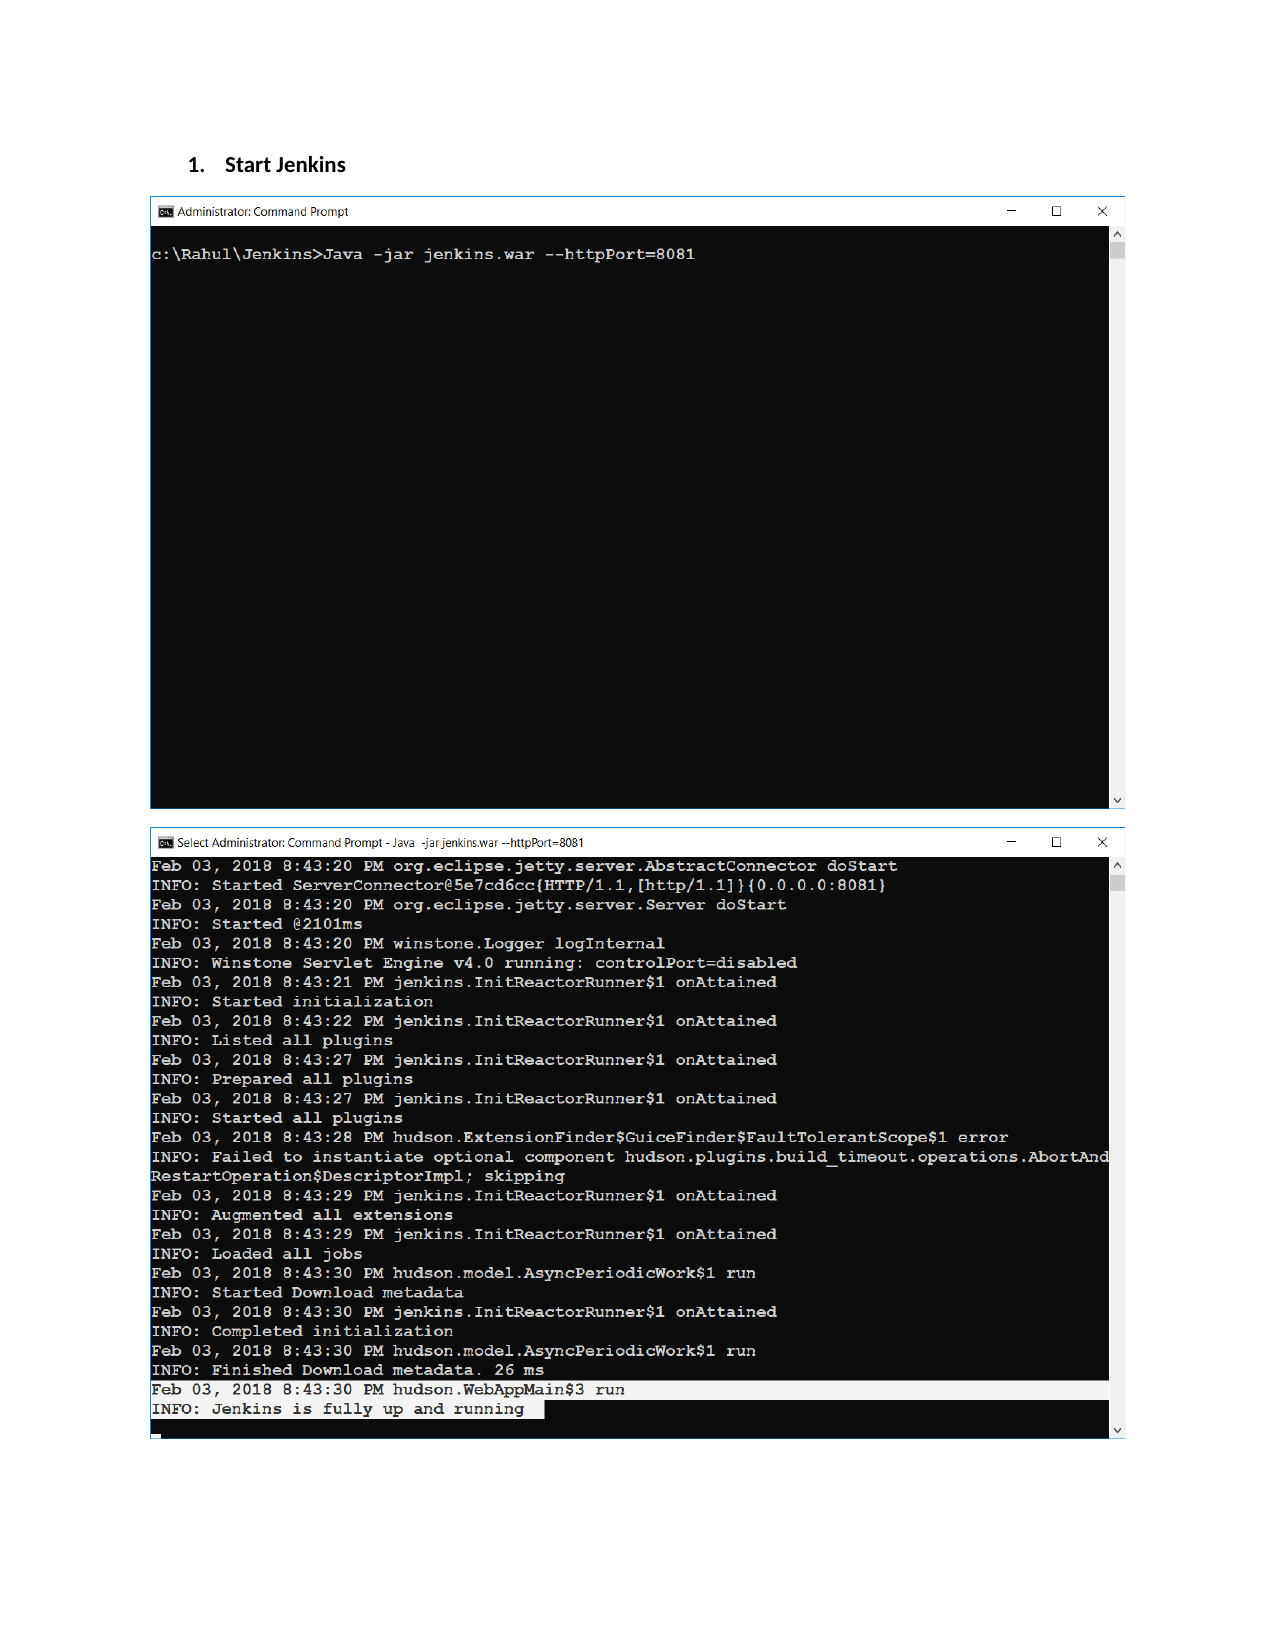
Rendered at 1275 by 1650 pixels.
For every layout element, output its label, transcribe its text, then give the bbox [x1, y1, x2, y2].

list Start Jenkins [187, 150, 1125, 178]
picture [150, 196, 1125, 809]
picture [150, 827, 1125, 1439]
